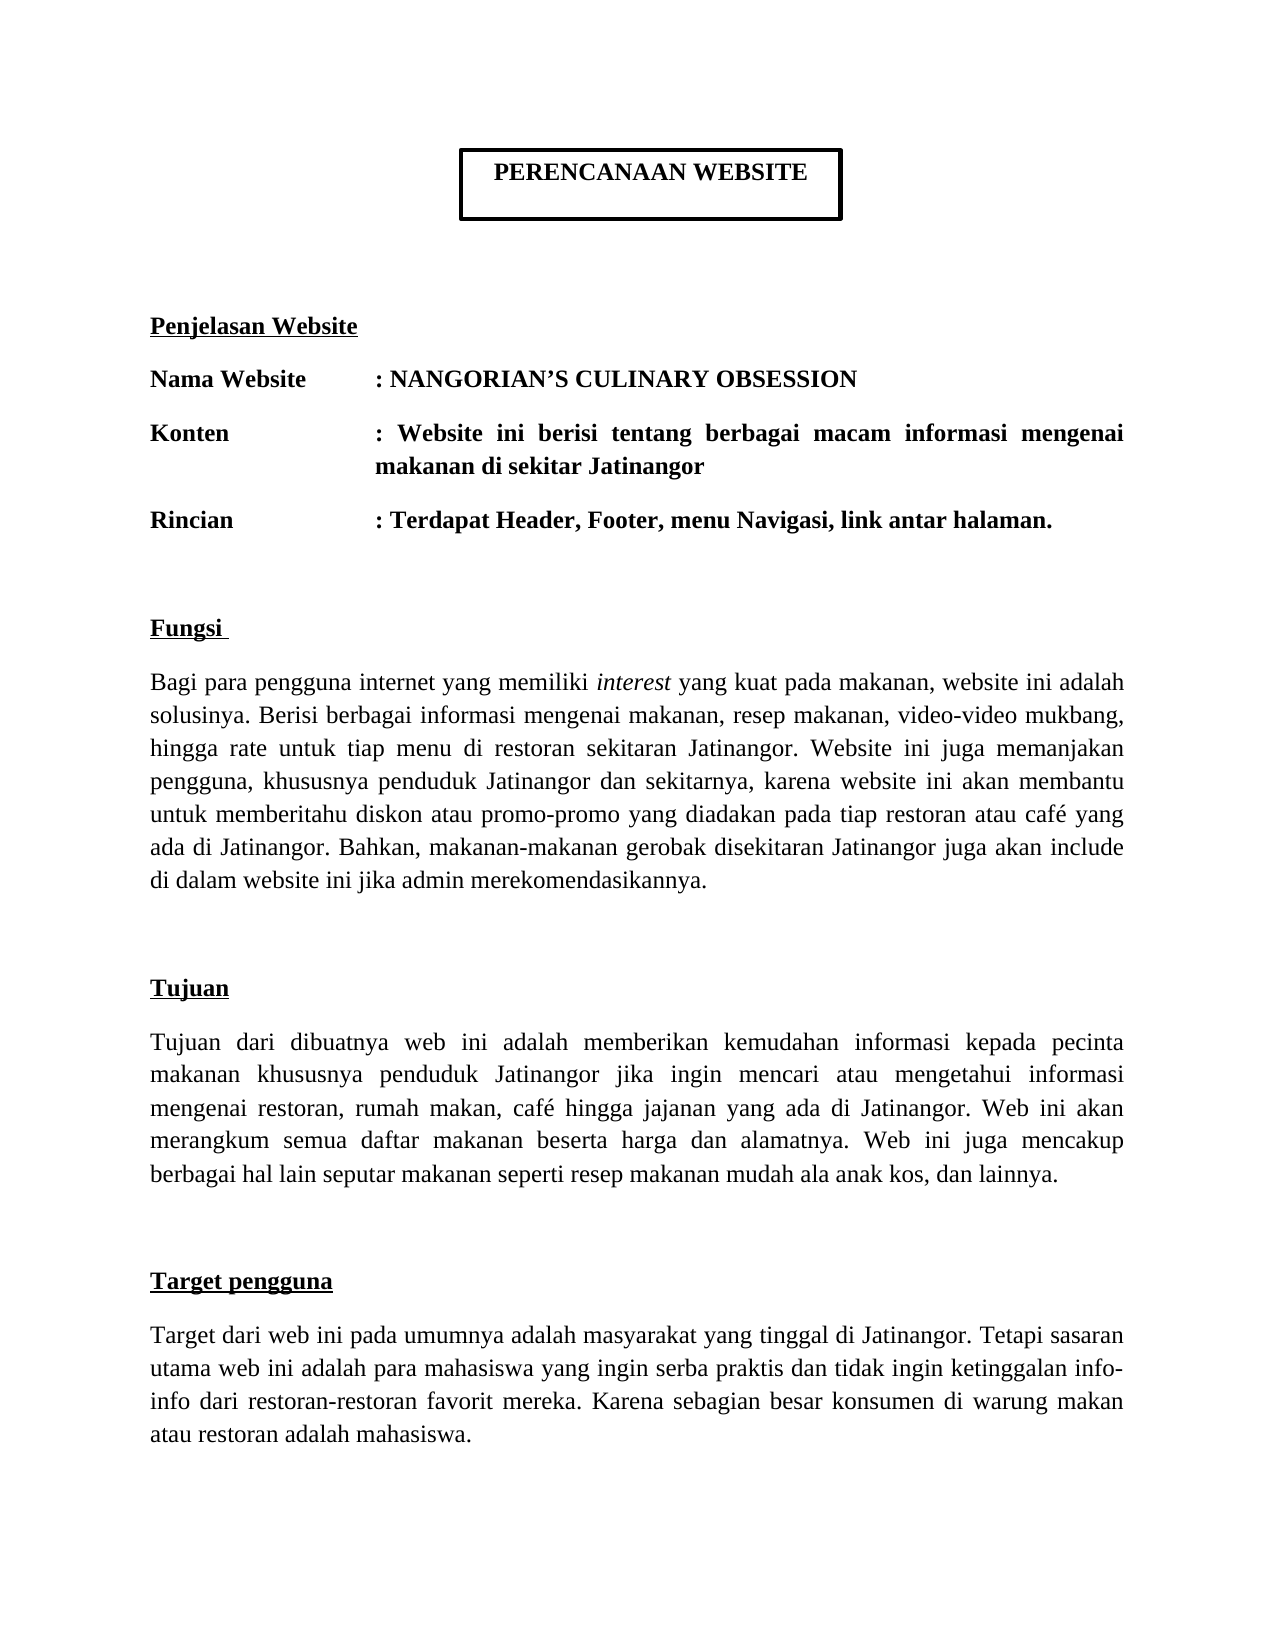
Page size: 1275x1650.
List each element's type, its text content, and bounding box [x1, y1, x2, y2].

text Bagi para pengguna internet yang memiliki interest yang kuat pada makanan, website ini adalah solusinya. Berisi berbagai informasi mengenai makanan, resep makanan, video-video mukbang, hingga rate untuk tiap menu di restoran sekitaran Jatinangor. Website ini juga memanjakan pengguna, khususnya penduduk Jatinangor dan sekitarnya, karena website ini akan membantu untuk memberitahu diskon atau promo-promo yang diadakan pada tiap restoran atau café yang ada di Jatinangor. Bahkan, makanan-makanan gerobak disekitaran Jatinangor juga akan include di dalam website ini jika admin merekomendasikannya. [150, 667, 1125, 894]
text Tujuan [150, 973, 1125, 1001]
text Penjelasan Website [150, 311, 1125, 339]
text Rincian : Terdapat Header, Footer, menu Navigasi, link antar halaman. [150, 505, 1125, 534]
text Fungsi [150, 613, 1125, 642]
text Konten : Website ini berisi tentang berbagai macam informasi mengenai makanan di sekitar Jatinangor [150, 418, 1125, 480]
text Target pengguna [150, 1266, 1125, 1295]
text Target dari web ini pada umumnya adalah masyarakat yang tinggal di Jatinangor. Tetapi sasaran utama web ini adalah para mahasiswa yang ingin serba praktis dan tidak ingin ketinggalan info-info dari restoran-restoran favorit mereka. Karena sebagian besar konsumen di warung makan atau restoran adalah mahasiswa. [150, 1320, 1125, 1448]
text Tujuan dari dibuatnya web ini adalah memberikan kemudahan informasi kepada pecinta makanan khususnya penduduk Jatinangor jika ingin mencari atau mengetahui informasi mengenai restoran, rumah makan, café hingga jajanan yang ada di Jatinangor. Web ini akan merangkum semua daftar makanan beserta harga dan alamatnya. Web ini juga mencakup berbagai hal lain seputar makanan seperti resep makanan mudah ala anak kos, dan lainnya. [150, 1027, 1125, 1187]
text Nama Website : NANGORIAN’S CULINARY OBSESSION [150, 364, 1125, 393]
